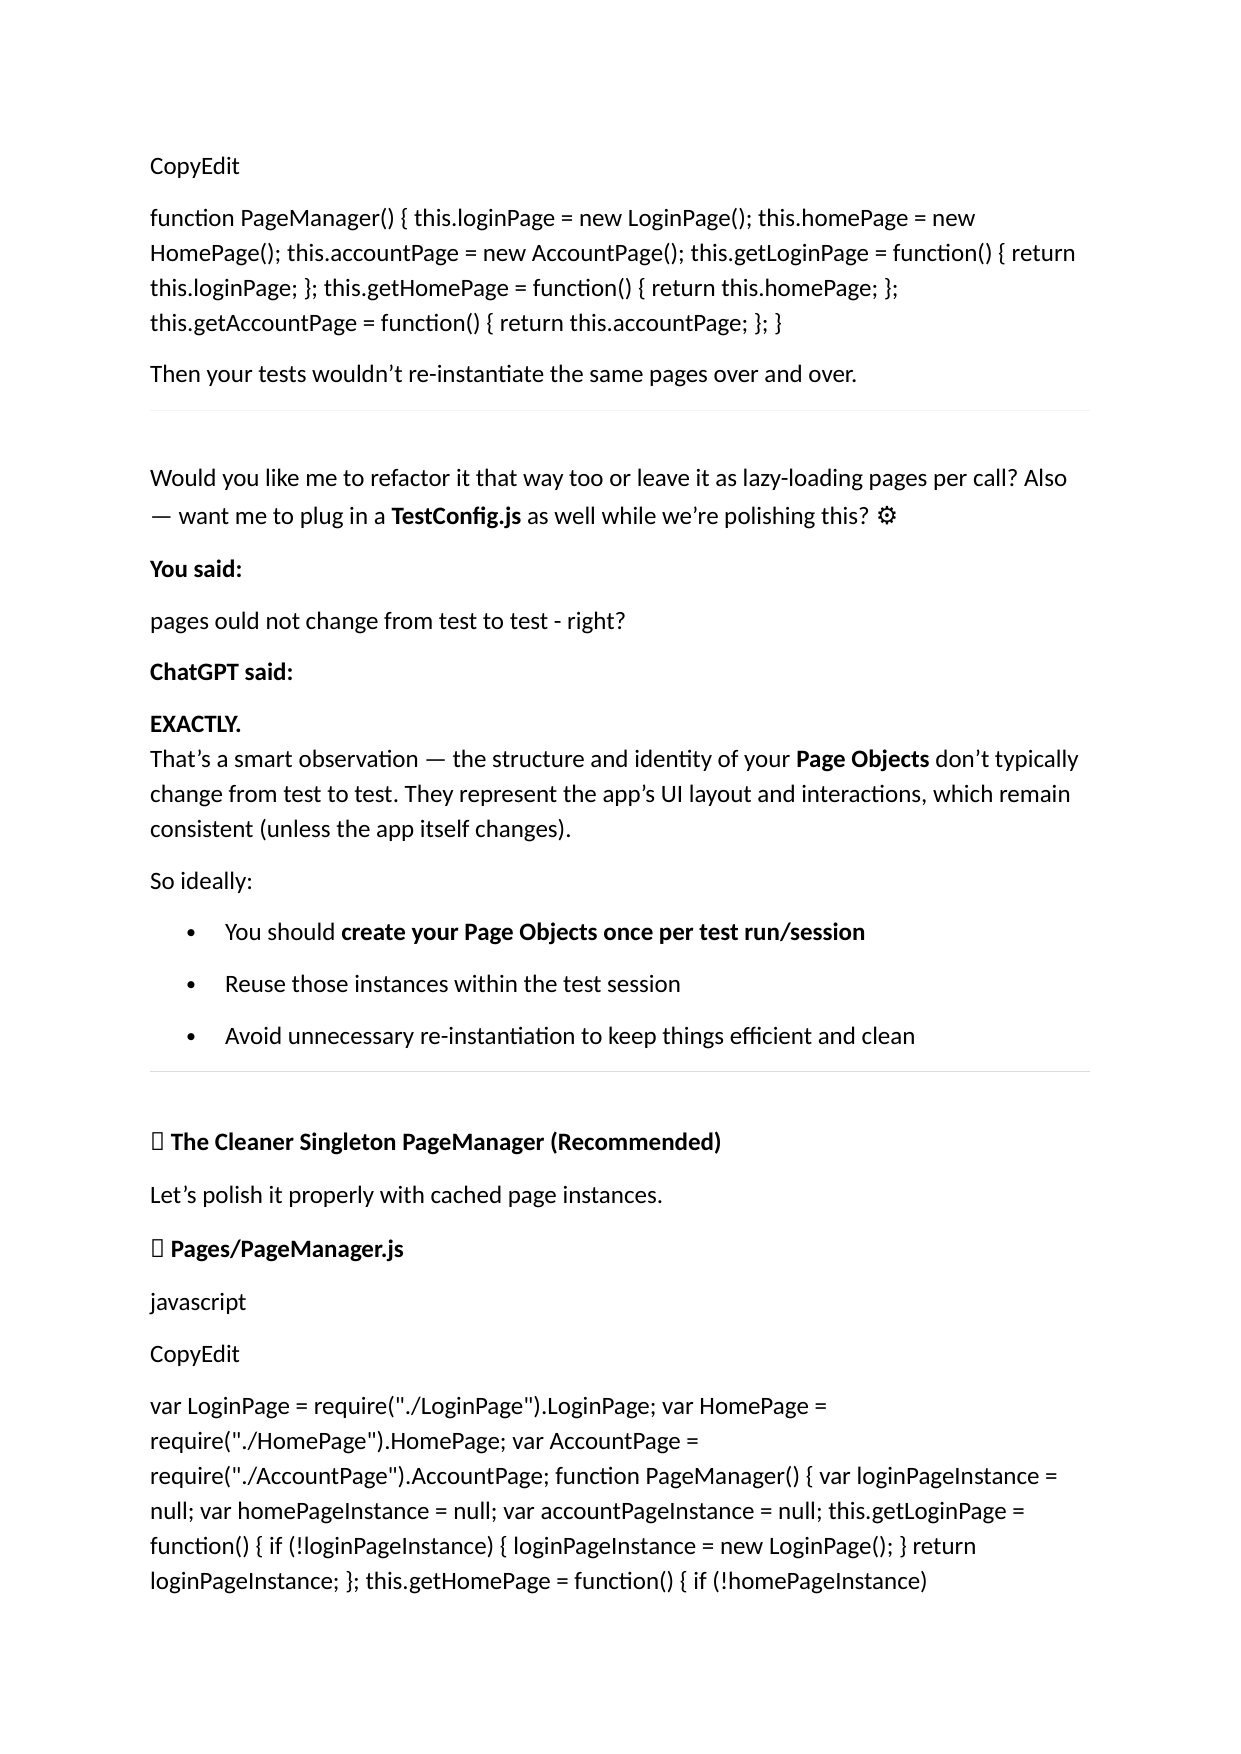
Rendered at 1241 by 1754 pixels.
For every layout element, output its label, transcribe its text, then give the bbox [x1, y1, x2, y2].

text pages ould not change from test to test - right? [150, 605, 1090, 635]
text So ideally: [150, 865, 1090, 895]
text 🔥 The Cleaner Singleton PageManager (Recommended) [150, 1123, 1090, 1157]
text Then your tests wouldn’t re-instantiate the same pages over and over. [150, 358, 1090, 389]
text 📄 Pages/PageManager.js [150, 1231, 1090, 1265]
list You should create your Page Objects once per test run/session [187, 916, 1090, 947]
text You said: [150, 553, 1090, 584]
text EXACTLY. That’s a smart observation — the structure and identity of your Page Objects don’t typically change from test to test. They represent the app’s UI layout and interactions, which remain consistent (unless the app itself changes). [150, 708, 1090, 844]
text function PageManager() { this.loginPage = new LoginPage(); this.homePage = new HomePage(); this.accountPage = new AccountPage(); this.getLoginPage = function() { return this.loginPage; }; this.getHomePage = function() { return this.homePage; }; this.getAccountPage = function() { return this.accountPage; }; } [150, 202, 1090, 337]
text ChatGPT said: [150, 656, 1090, 687]
text Let’s polish it properly with cached page instances. [150, 1179, 1090, 1209]
text CopyEdit [150, 1338, 1090, 1369]
text Would you like me to refactor it that way too or leave it as lazy-loading pages per call? Also — want me to plug in a TestConfig.js as well while we’re polishing this? ⚙️🔥 [150, 462, 1090, 531]
list Avoid unnecessary re-instantiation to keep things efficient and clean [187, 1020, 1090, 1050]
list Reuse those instances within the test session [187, 968, 1090, 999]
text CopyEdit [150, 150, 1090, 181]
text javascript [150, 1286, 1090, 1317]
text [150, 1390, 1090, 1595]
